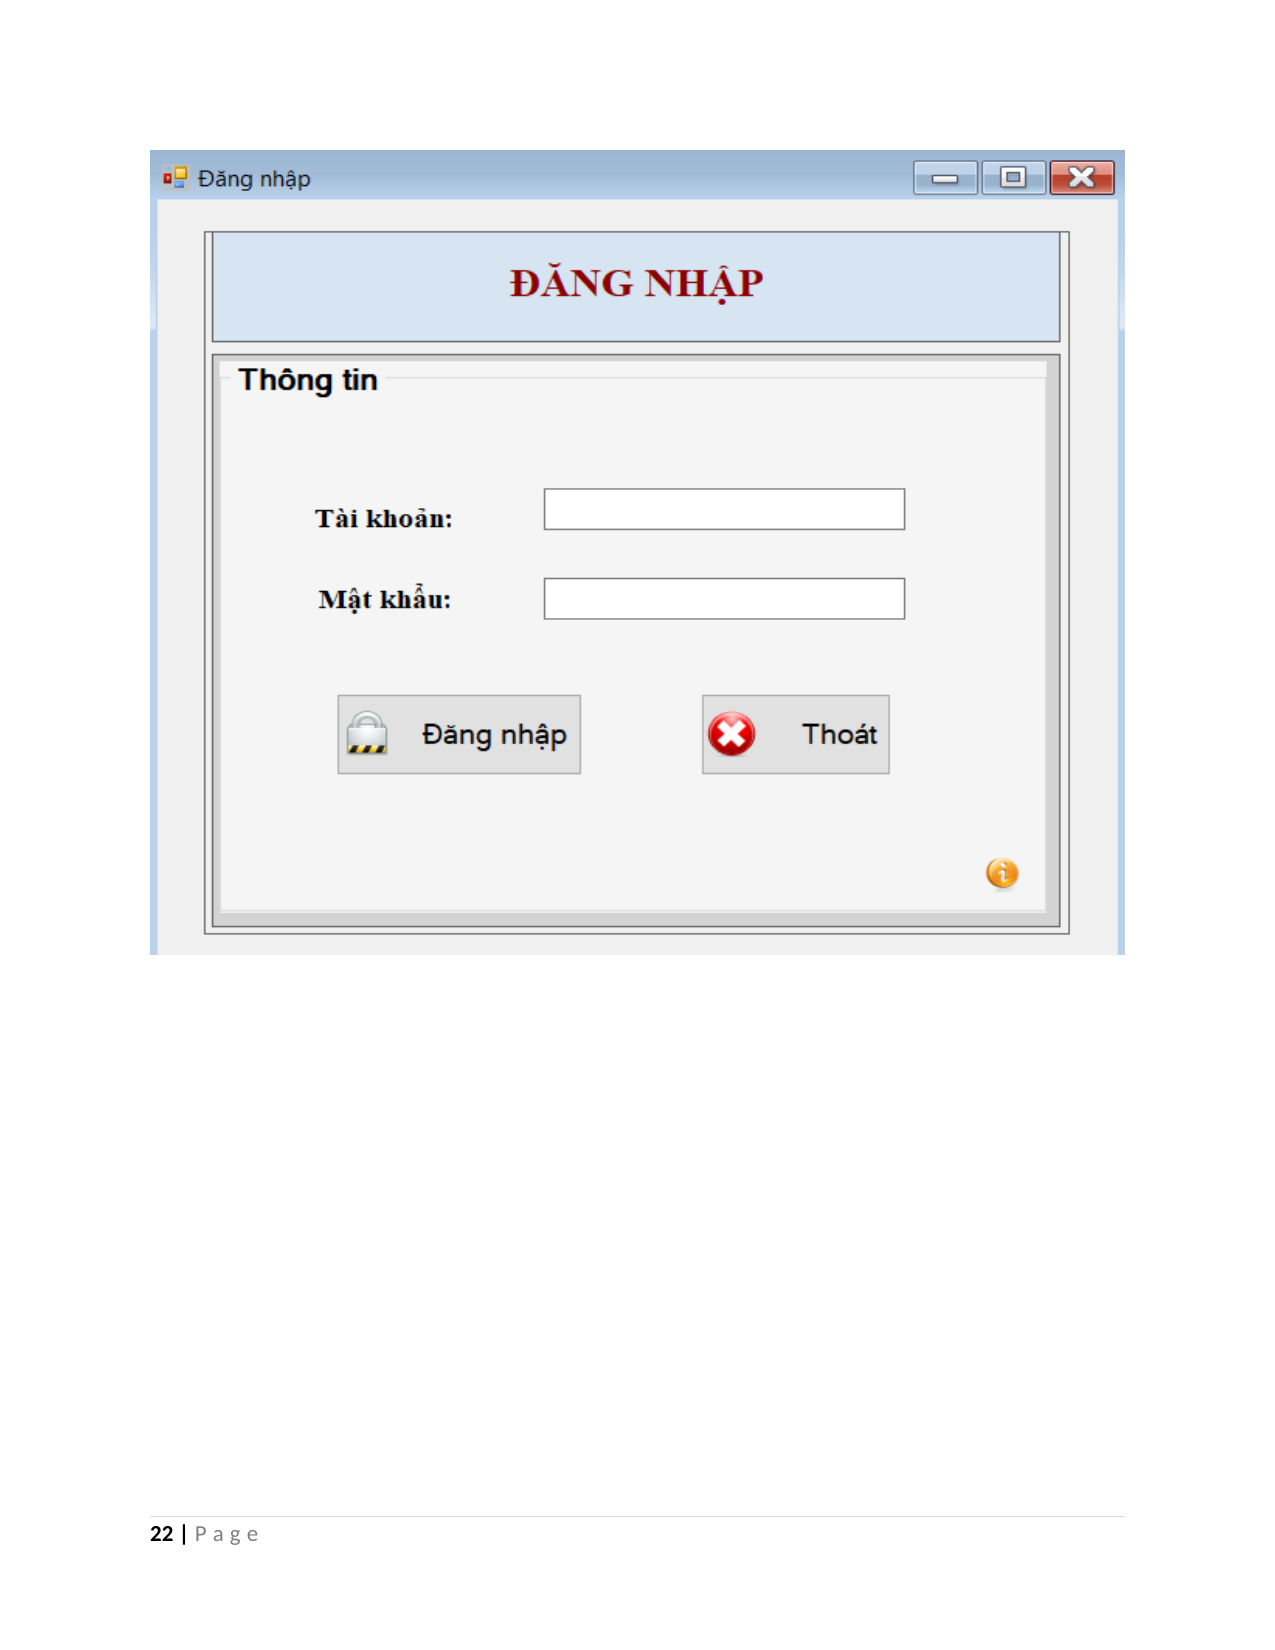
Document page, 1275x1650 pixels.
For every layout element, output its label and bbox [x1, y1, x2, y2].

picture [150, 150, 1125, 955]
